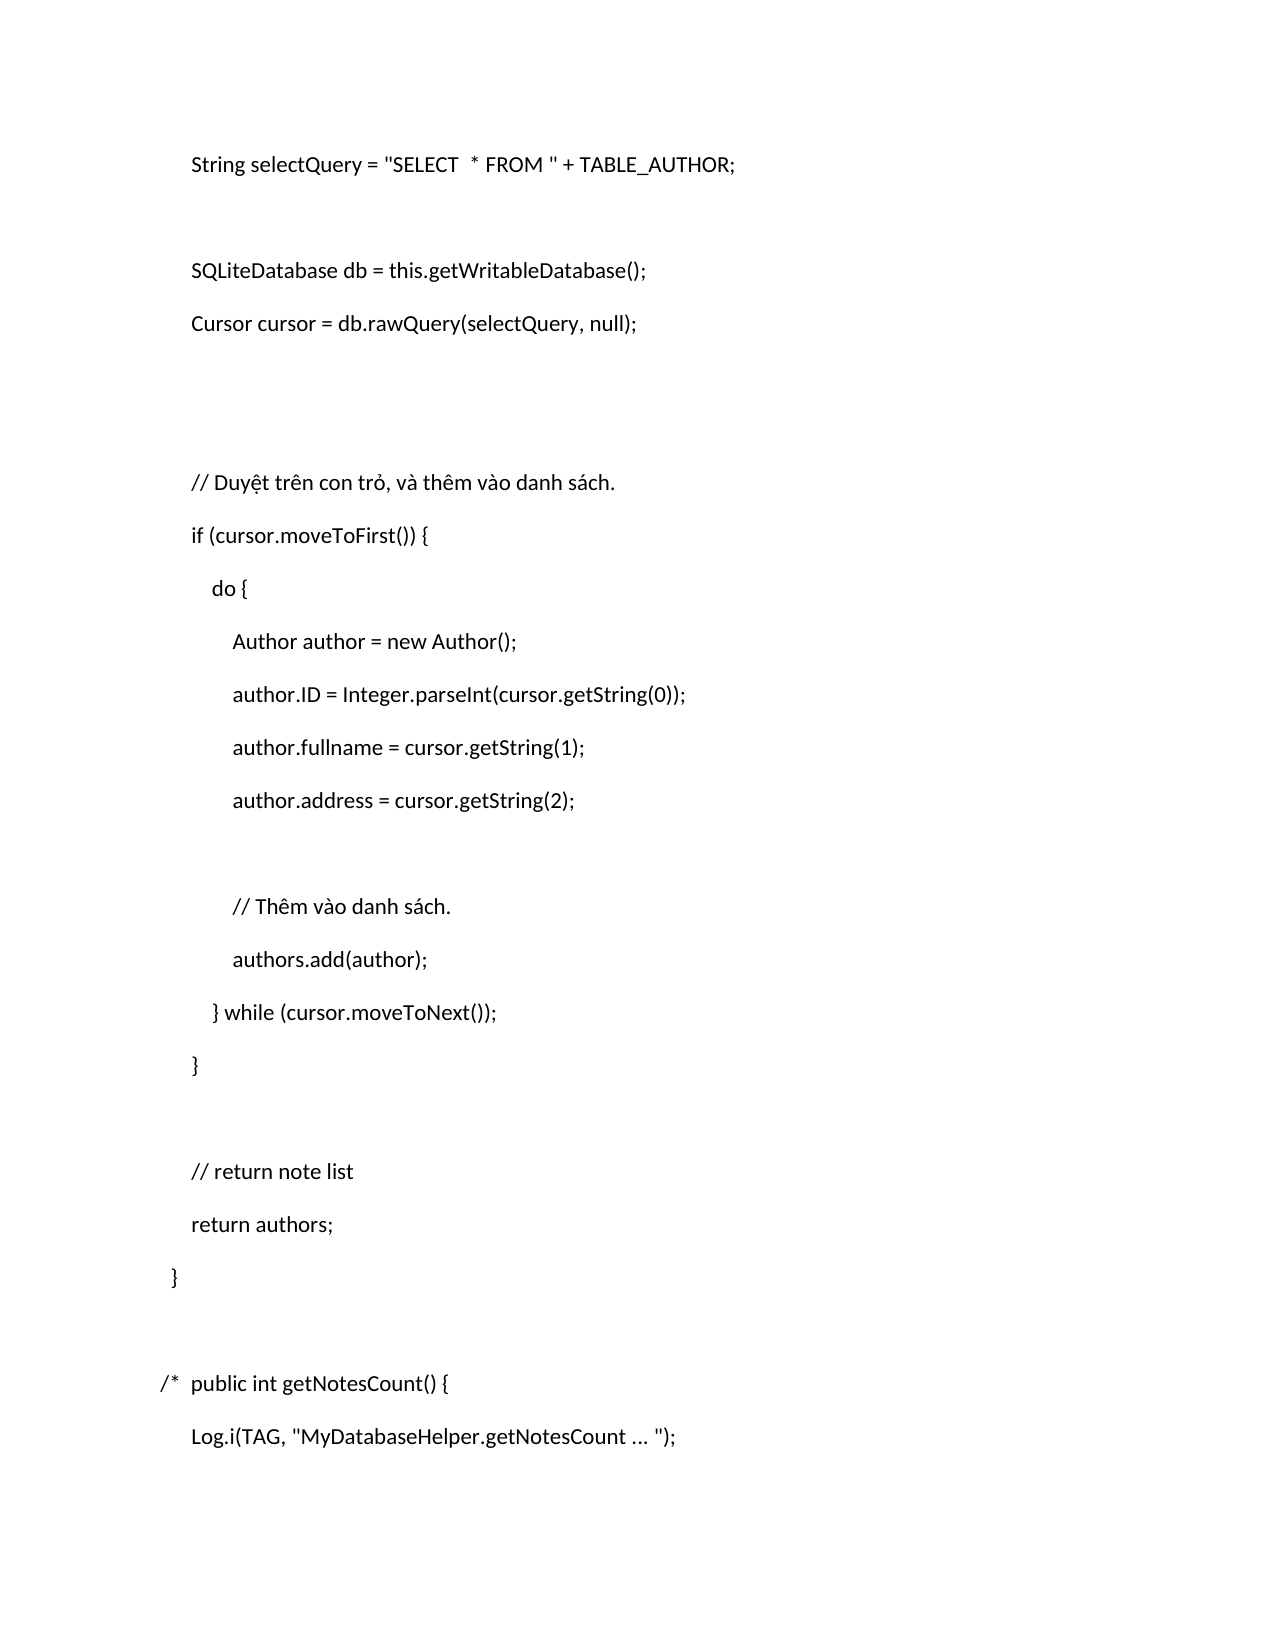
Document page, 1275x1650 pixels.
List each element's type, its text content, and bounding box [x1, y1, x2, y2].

text Log.i(TAG, "MyDatabaseHelper.getNotesCount ... "); [150, 1422, 1125, 1451]
text author.address = cursor.getString(2); [150, 786, 1125, 814]
text author.ID = Integer.parseInt(cursor.getString(0)); [150, 680, 1125, 708]
text String selectQuery = "SELECT * FROM " + TABLE_AUTHOR; [150, 150, 1125, 178]
text } while (cursor.moveToNext()); [150, 998, 1125, 1026]
text // Thêm vào danh sách. [150, 892, 1125, 920]
text /* public int getNotesCount() { [150, 1369, 1125, 1397]
text } [150, 1051, 1125, 1079]
text } [150, 1263, 1125, 1291]
text Cursor cursor = db.rawQuery(selectQuery, null); [150, 309, 1125, 337]
text Author author = new Author(); [150, 627, 1125, 655]
text // return note list [150, 1157, 1125, 1185]
text SQLiteDatabase db = this.getWritableDatabase(); [150, 256, 1125, 284]
text author.fullname = cursor.getString(1); [150, 733, 1125, 761]
text return authors; [150, 1210, 1125, 1238]
text if (cursor.moveToFirst()) { [150, 521, 1125, 549]
text do { [150, 574, 1125, 602]
text // Duyệt trên con trỏ, và thêm vào danh sách. [150, 468, 1125, 496]
text authors.add(author); [150, 945, 1125, 973]
